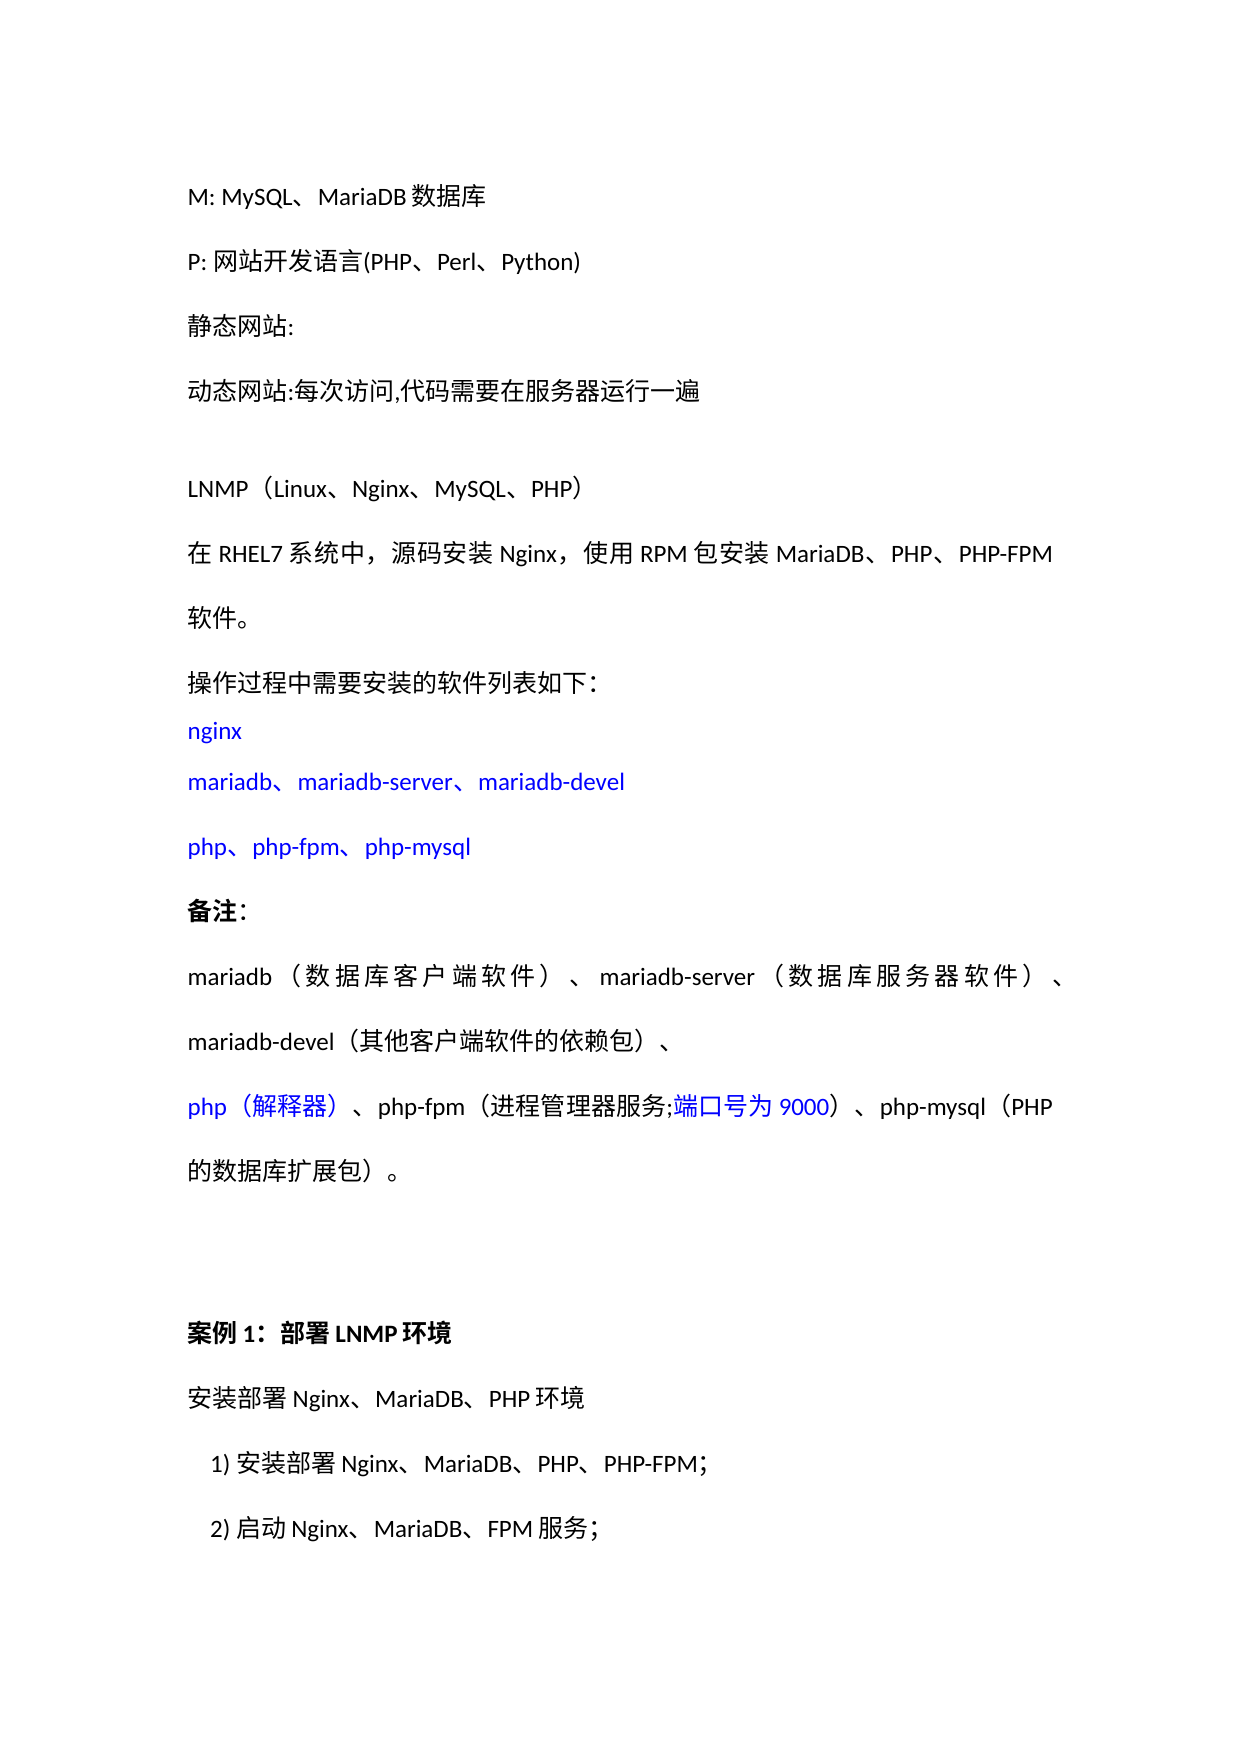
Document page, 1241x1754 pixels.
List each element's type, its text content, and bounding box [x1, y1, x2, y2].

text php、php-fpm、php-mysql [187, 812, 1053, 877]
text 操作过程中需要安装的软件列表如下： [187, 649, 1053, 714]
text 2) 启动Nginx、MariaDB、FPM服务； [187, 1494, 1053, 1559]
text php（解释器）、php-fpm（进程管理器服务;端口号为9000）、php-mysql（PHP的数据库扩展包）。 [187, 1072, 1053, 1202]
text nginx [187, 714, 1053, 747]
text 安装部署Nginx、MariaDB、PHP环境 [187, 1364, 1053, 1429]
text 静态网站: [187, 292, 1053, 357]
text 备注： [187, 877, 1053, 942]
text 在RHEL7系统中，源码安装Nginx，使用RPM包安装MariaDB、PHP、PHP-FPM软件。 [187, 519, 1053, 649]
text 案例1：部署LNMP环境 [187, 1299, 1053, 1364]
text P: 网站开发语言(PHP、Perl、Python) [187, 227, 1053, 292]
text mariadb（数据库客户端软件）、mariadb-server（数据库服务器软件）、mariadb-devel（其他客户端软件的依赖包）、 [187, 942, 1053, 1072]
text M: MySQL、MariaDB数据库 [187, 162, 1053, 227]
text 1) 安装部署Nginx、MariaDB、PHP、PHP-FPM； [187, 1429, 1053, 1494]
text 动态网站:每次访问,代码需要在服务器运行一遍 [187, 357, 1053, 422]
text mariadb、mariadb-server、mariadb-devel [187, 747, 1053, 812]
text LNMP（Linux、Nginx、MySQL、PHP） [187, 454, 1053, 519]
